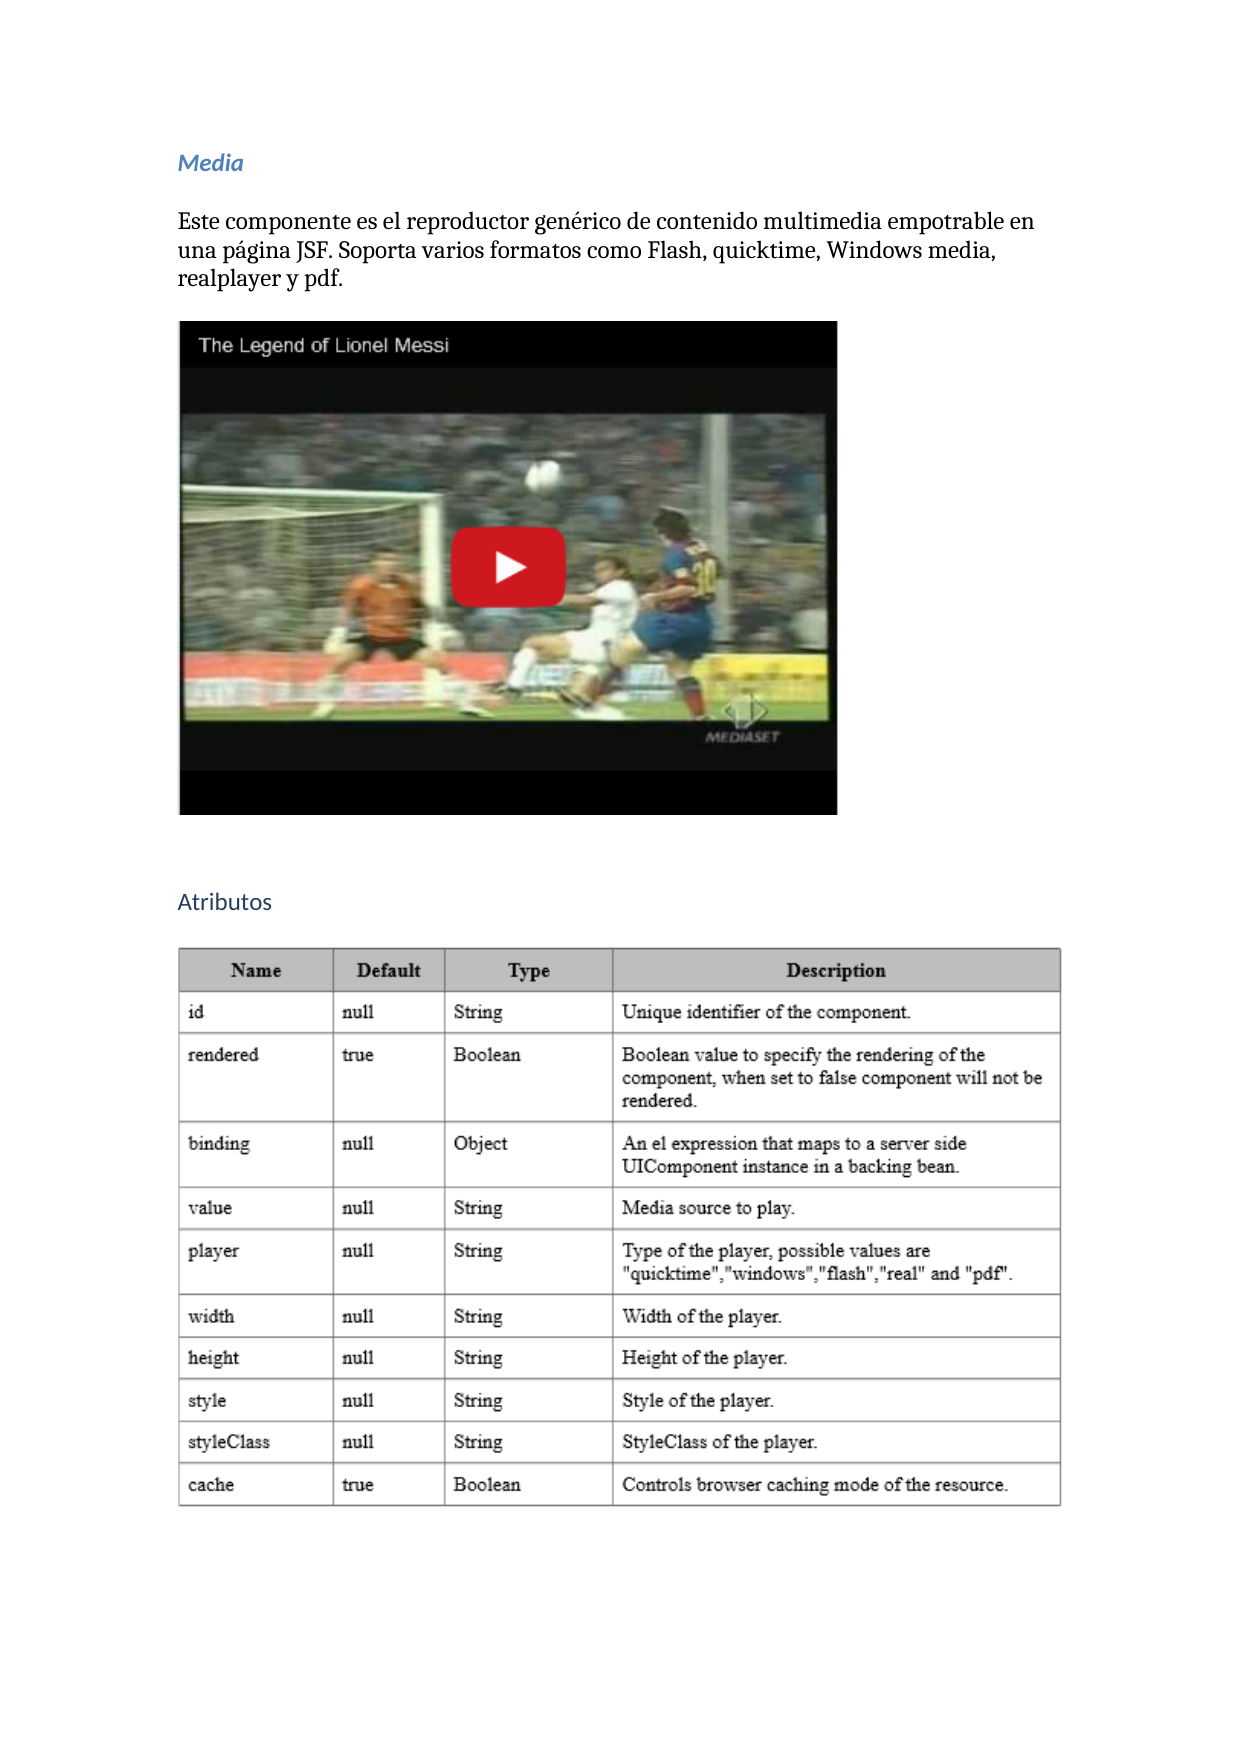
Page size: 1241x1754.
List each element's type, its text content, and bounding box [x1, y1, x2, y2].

text Este componente es el reproductor genérico de contenido multimedia empotrable en una página JSF. Soporta varios formatos como Flash, quicktime, Windows media, realplayer y pdf. [177, 207, 1063, 293]
subtitle Media [177, 148, 1063, 178]
picture [177, 945, 1063, 1508]
subtitle Atributos [177, 887, 1063, 917]
picture [177, 321, 838, 815]
